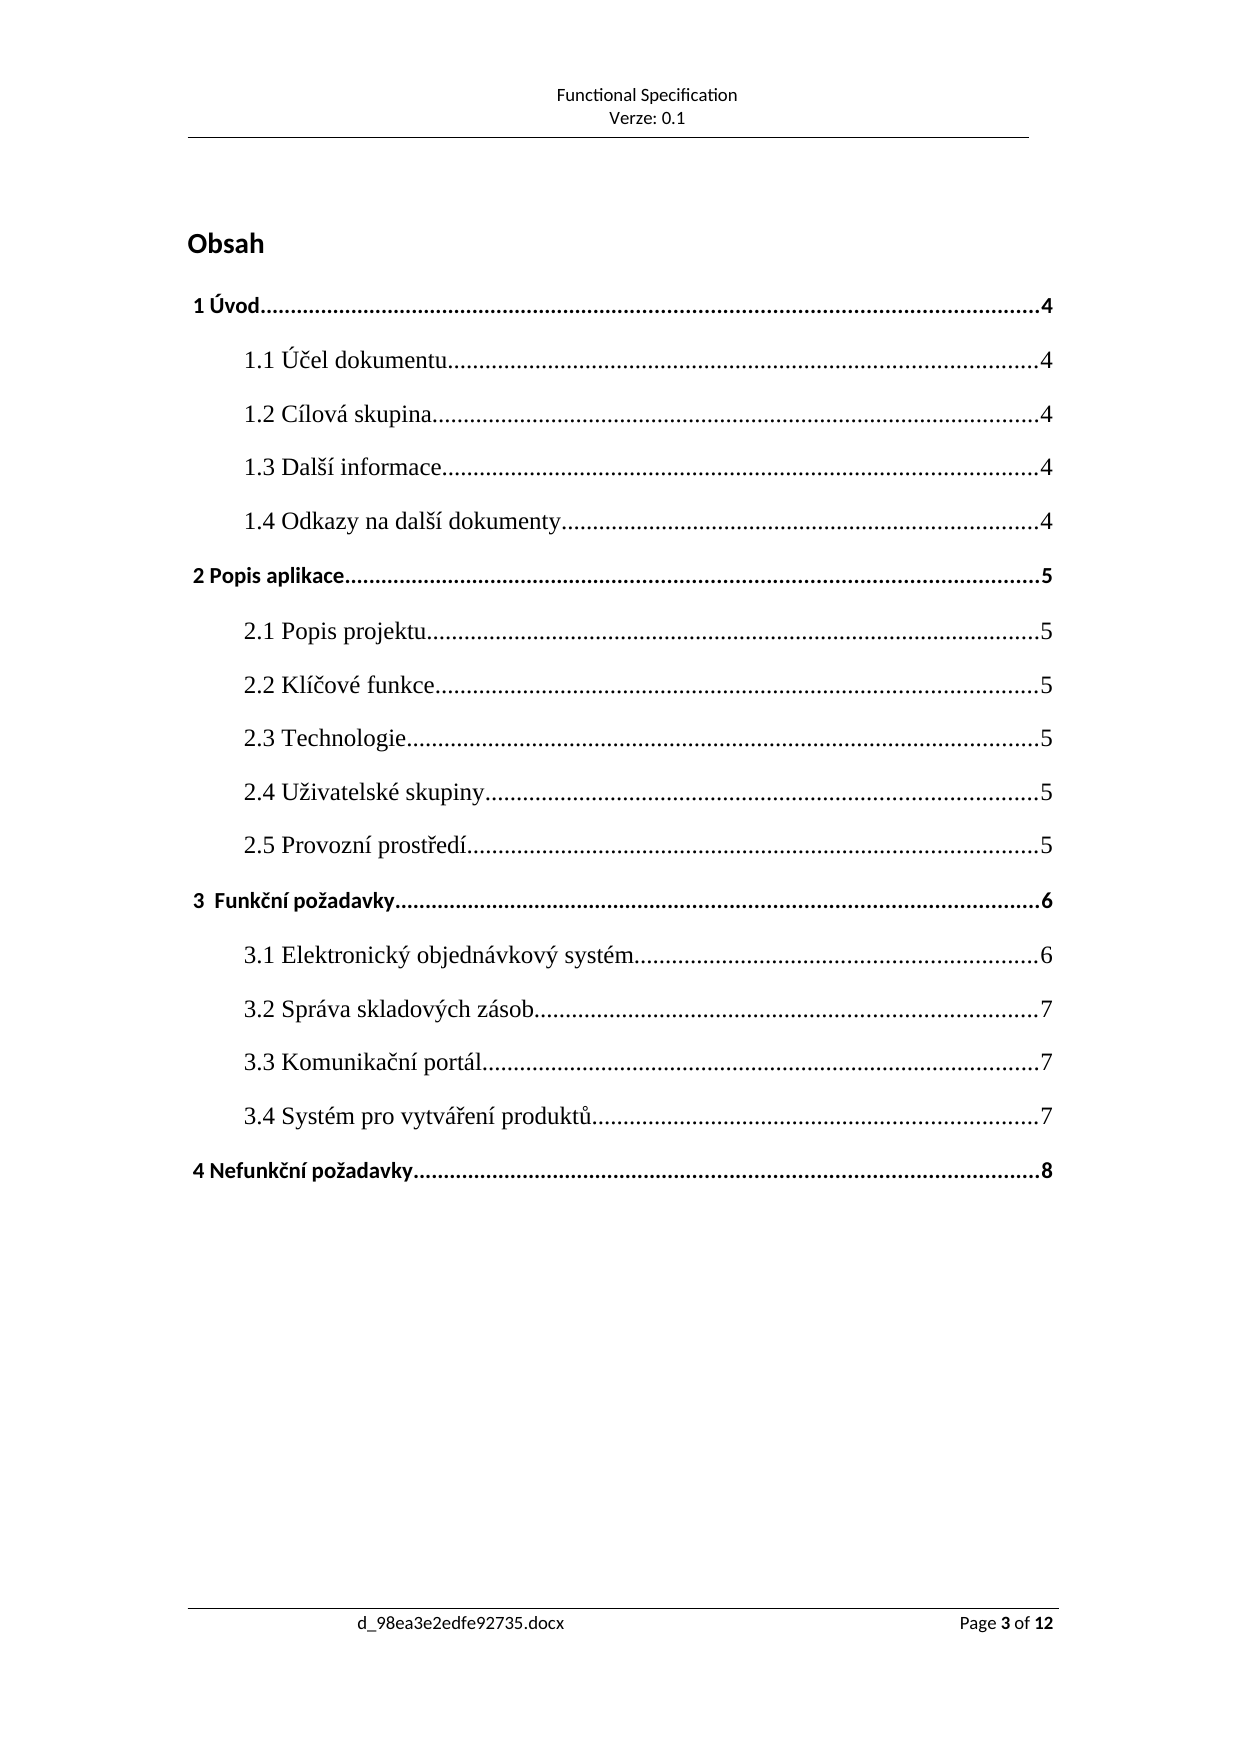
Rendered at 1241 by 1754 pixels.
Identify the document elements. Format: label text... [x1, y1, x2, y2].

text Obsah [187, 225, 1053, 261]
